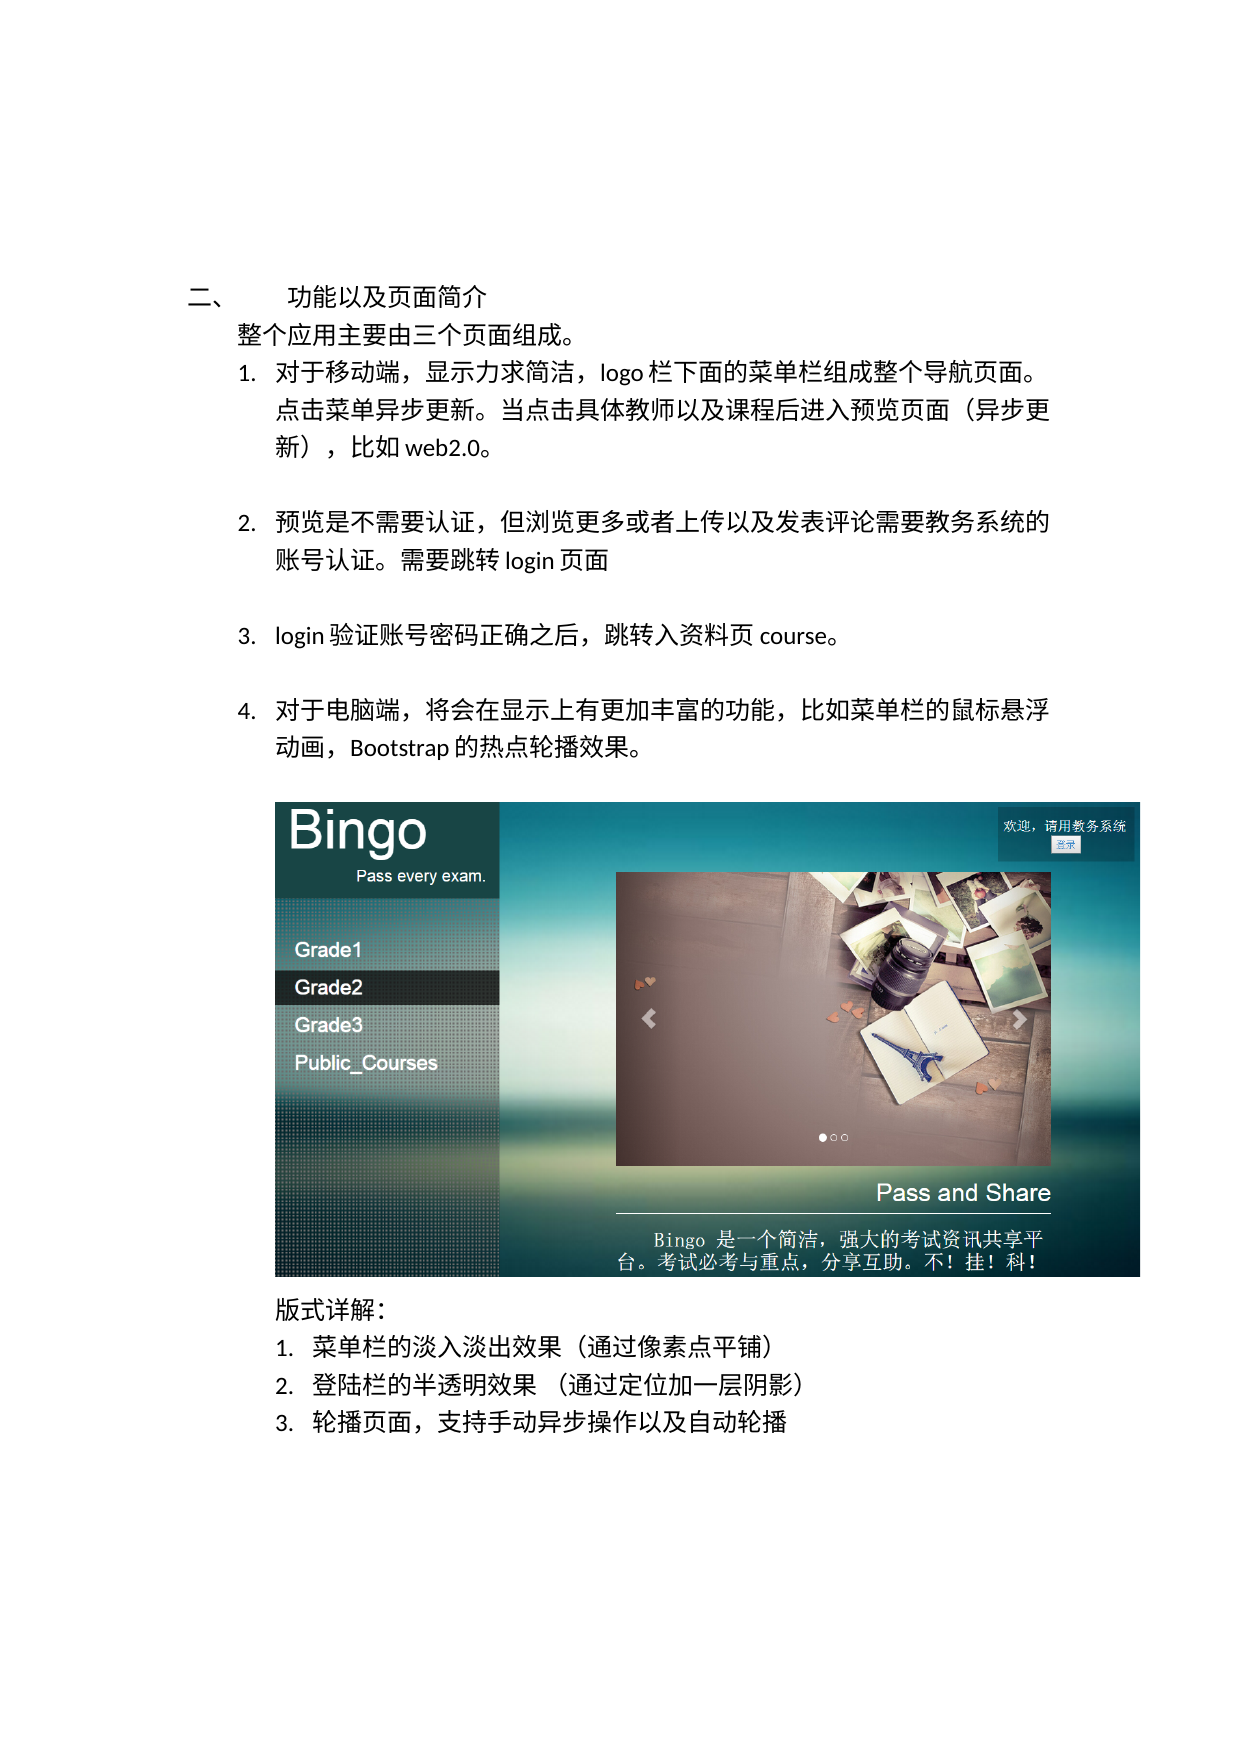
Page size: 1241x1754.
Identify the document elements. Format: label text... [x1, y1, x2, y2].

list 对于电脑端，将会在显示上有更加丰富的功能，比如菜单栏的鼠标悬浮动画，Bootstrap的热点轮播效果。 [237, 689, 1053, 764]
list 功能以及页面简介 [187, 277, 1053, 314]
list 整个应用主要由三个页面组成。 [237, 314, 1053, 352]
picture [275, 802, 1141, 1277]
list 轮播页面，支持手动异步操作以及自动轮播 [275, 1402, 1053, 1439]
list 菜单栏的淡入淡出效果（通过像素点平铺） [275, 1327, 1053, 1364]
list 预览是不需要认证，但浏览更多或者上传以及发表评论需要教务系统的账号认证。需要跳转login页面 [237, 502, 1053, 577]
list 版式详解： [275, 1289, 1053, 1327]
list 登陆栏的半透明效果 （通过定位加一层阴影） [275, 1364, 1053, 1402]
picture [1129, 829, 1136, 836]
list login验证账号密码正确之后，跳转入资料页course。 [237, 614, 1053, 652]
list 对于移动端，显示力求简洁，logo栏下面的菜单栏组成整个导航页面。点击菜单异步更新。当点击具体教师以及课程后进入预览页面（异步更新），比如web2.0。 [237, 352, 1053, 464]
